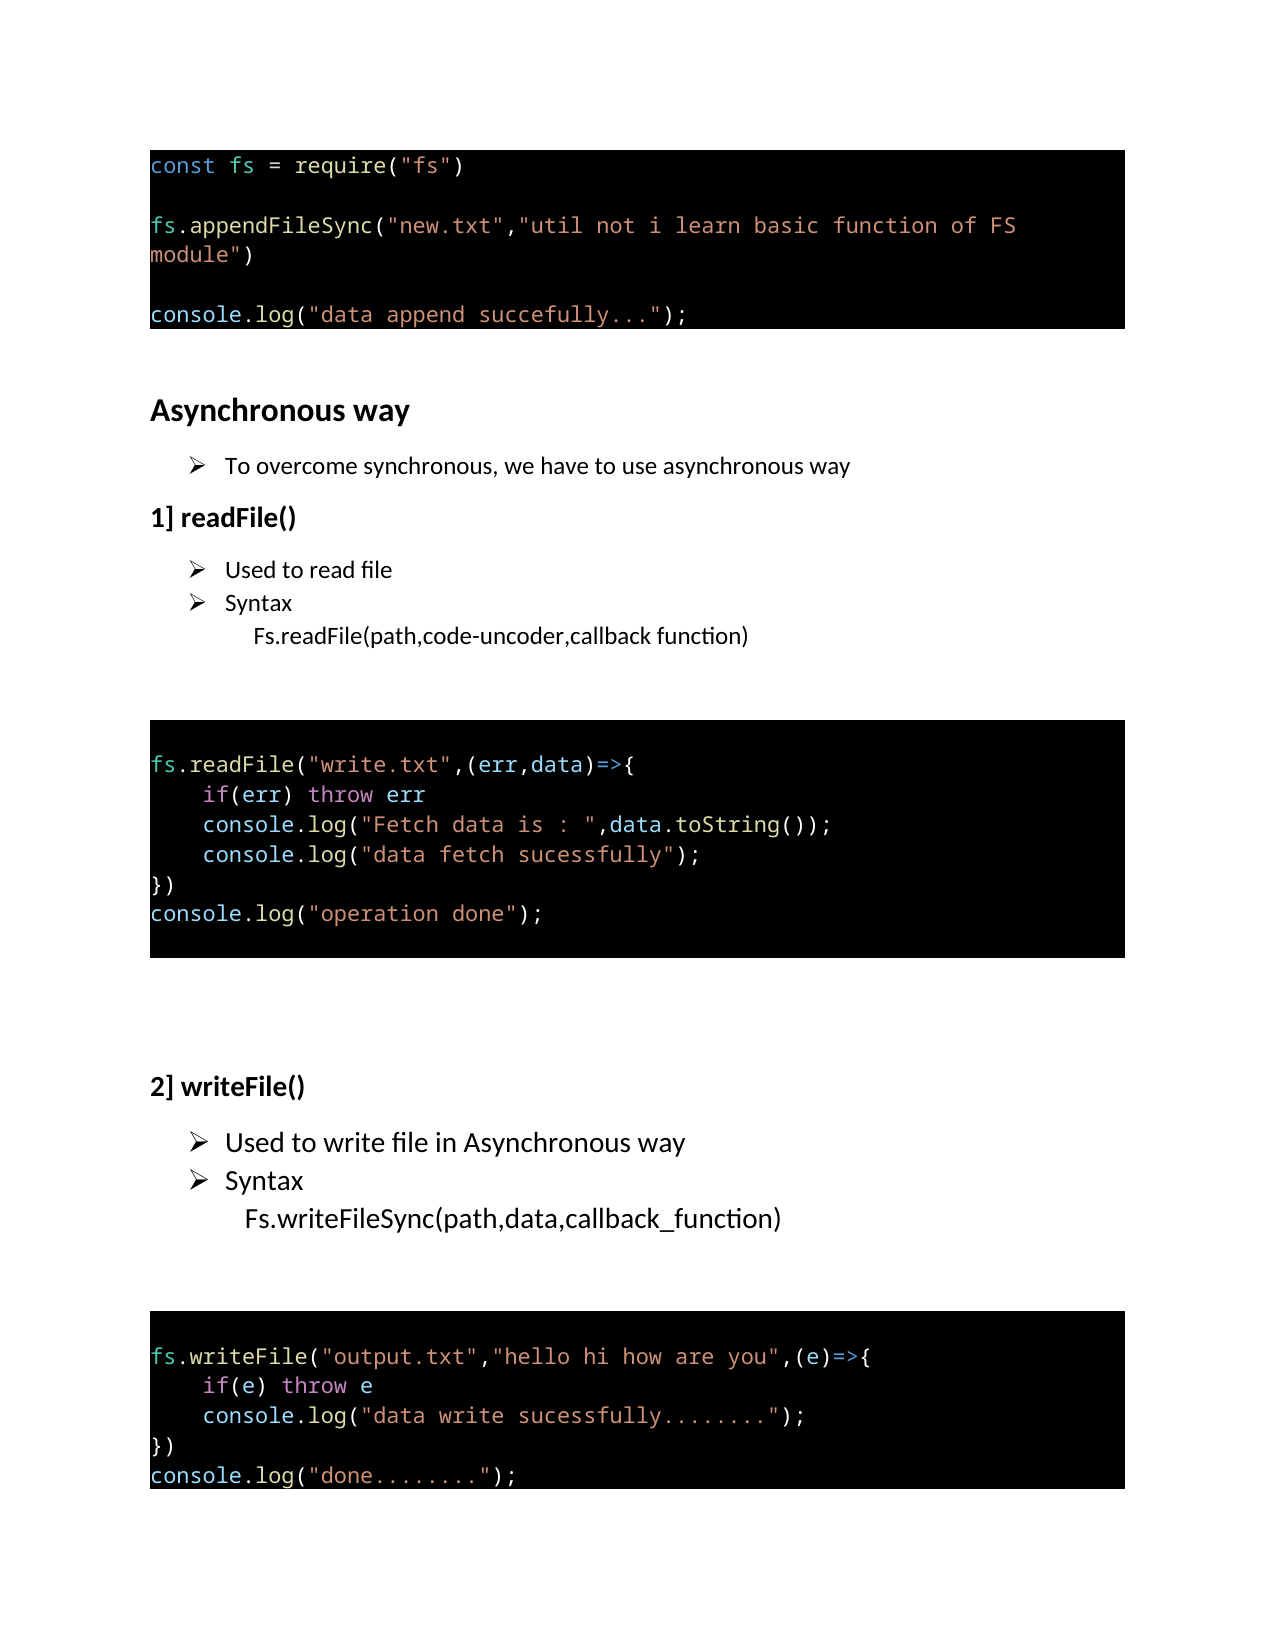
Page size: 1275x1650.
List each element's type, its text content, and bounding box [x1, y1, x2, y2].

text 2] writeFile() [150, 1068, 1125, 1104]
text console.log("data fetch sucessfully"); [150, 839, 1125, 869]
text }) [150, 1430, 1125, 1460]
text console.log("done........"); [150, 1460, 1125, 1489]
text fs.appendFileSync("new.txt","util not i learn basic function of FS module") [150, 209, 1125, 269]
list Syntax [187, 1162, 1125, 1198]
text Asynchronous way [150, 389, 1125, 430]
text if(e) throw e [150, 1370, 1125, 1400]
text console.log("Fetch data is : ",data.toString()); [150, 809, 1125, 839]
text console.log("data write sucessfully........"); [150, 1400, 1125, 1430]
text console.log("operation done"); [150, 898, 1125, 928]
list To overcome synchronous, we have to use asynchronous way [187, 450, 1125, 481]
list Syntax [187, 588, 1125, 618]
list Used to write file in Asynchronous way [187, 1124, 1125, 1159]
list Used to read file [187, 555, 1125, 585]
text fs.readFile("write.txt",(err,data)=>{ [150, 749, 1125, 779]
list Fs.readFile(path,code-uncoder,callback function) [225, 621, 1125, 651]
text 1] readFile() [150, 499, 1125, 535]
text const fs = require("fs") [150, 150, 1125, 180]
text if(err) throw err [150, 779, 1125, 809]
list Fs.writeFileSync(path,data,callback_function) [225, 1201, 1125, 1236]
text fs.writeFile("output.txt","hello hi how are you",(e)=>{ [150, 1341, 1125, 1370]
text console.log("data append succefully..."); [150, 299, 1125, 329]
text }) [150, 869, 1125, 898]
